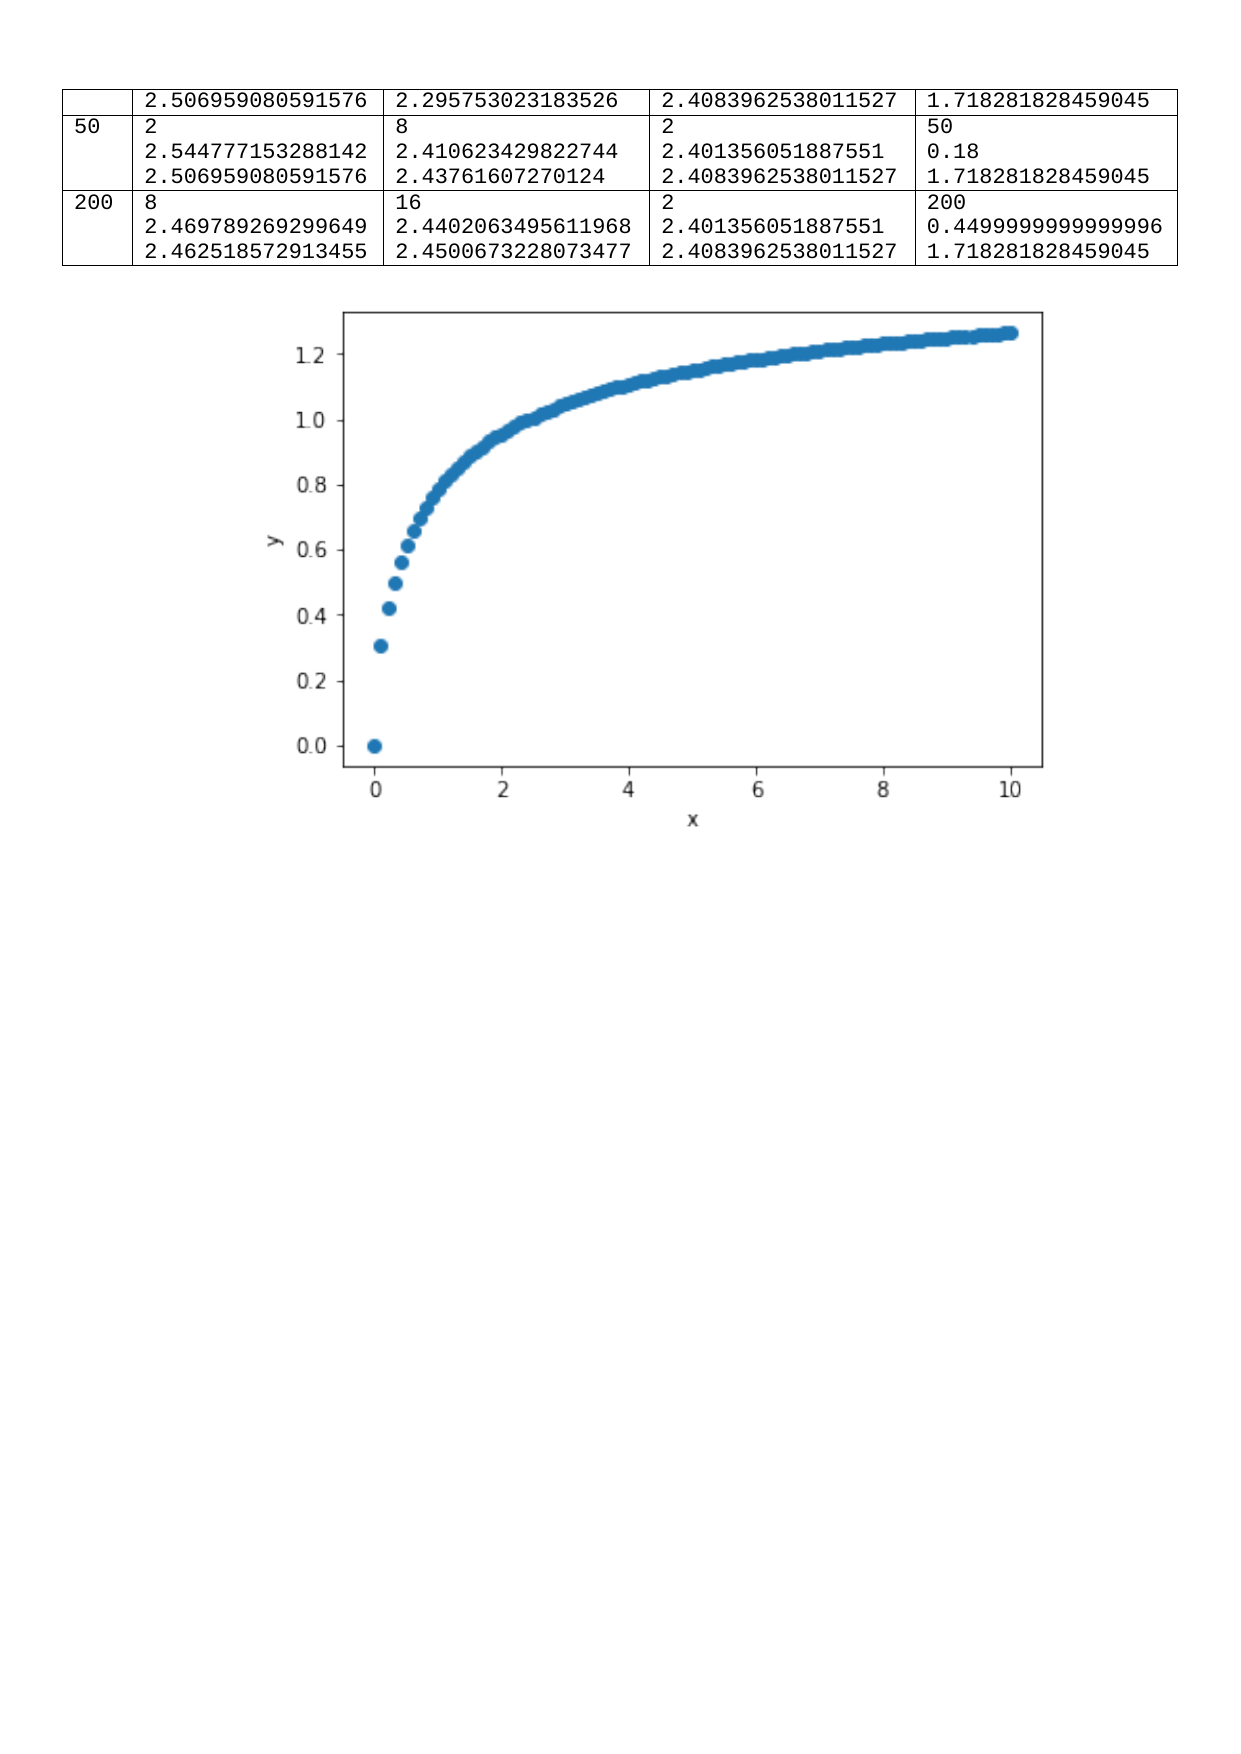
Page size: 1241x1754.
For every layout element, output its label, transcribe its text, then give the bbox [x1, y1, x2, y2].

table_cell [650, 90, 915, 114]
table_cell 200 [63, 191, 132, 265]
table_cell 8 2.469789269299649 2.462518572913455 [133, 191, 383, 265]
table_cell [133, 90, 383, 114]
table_cell 2 2.401356051887551 2.4083962538011527 [650, 191, 915, 265]
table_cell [133, 116, 383, 190]
table_cell 8 2.410623429822744 2.43761607270124 [384, 116, 649, 190]
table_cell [650, 116, 915, 190]
table_cell 16 2.4402063495611968 2.4500673228073477 [384, 191, 649, 265]
picture [251, 291, 1063, 846]
table_cell 200 0.4499999999999996 1.718281828459045 [916, 191, 1177, 265]
table_cell 50 0.18 1.718281828459045 [916, 116, 1177, 190]
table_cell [916, 90, 1177, 114]
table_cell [384, 90, 649, 114]
table_cell 5 [63, 90, 132, 114]
table_cell 50 [63, 116, 132, 190]
